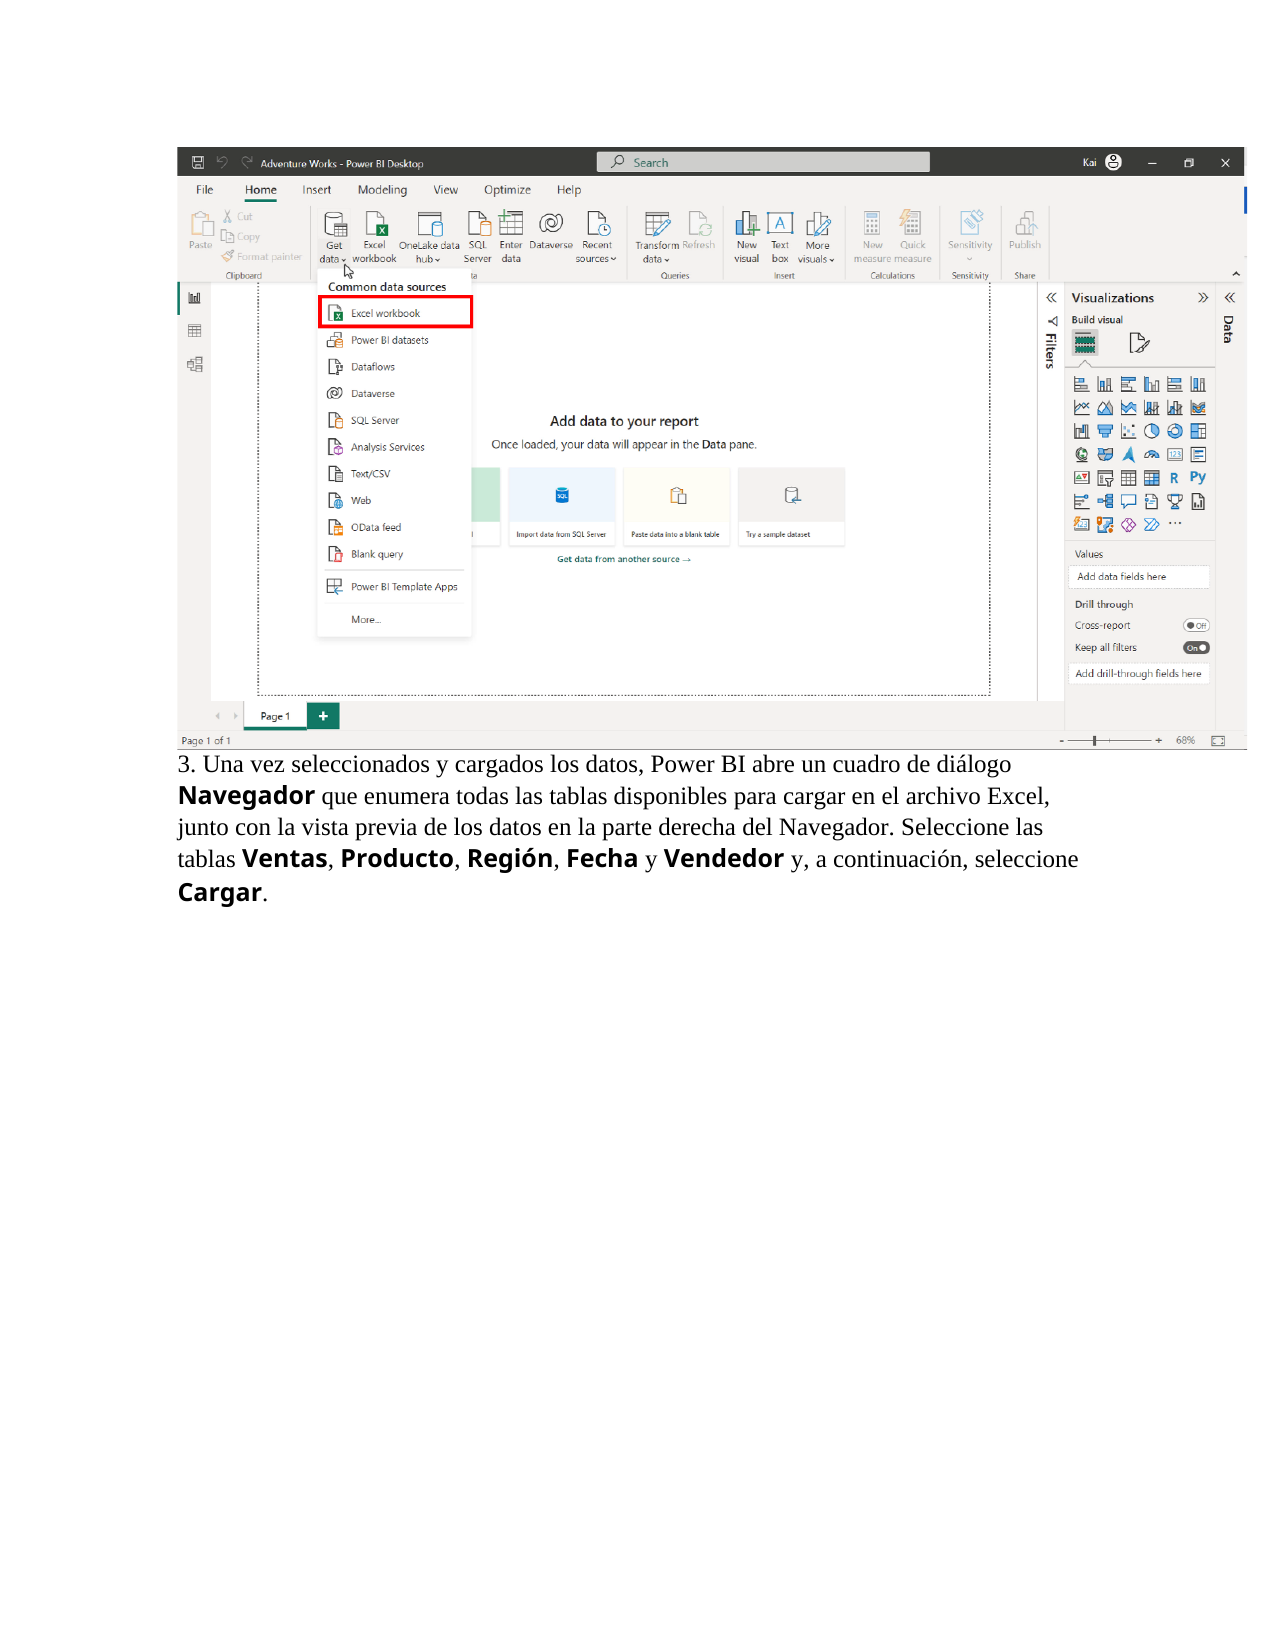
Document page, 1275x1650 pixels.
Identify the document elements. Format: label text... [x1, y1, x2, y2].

text 3. Una vez seleccionados y cargados los datos, Power BI abre un cuadro de diálogo Navegador que enumera todas las tablas disponibles para cargar en el archivo Excel, junto con la vista previa de los datos en la parte derecha del Navegador. Seleccione las tablas Ventas, Producto, Región, Fecha y Vendedor y, a continuación, seleccione Cargar. [177, 750, 1098, 909]
picture [177, 147, 1248, 750]
